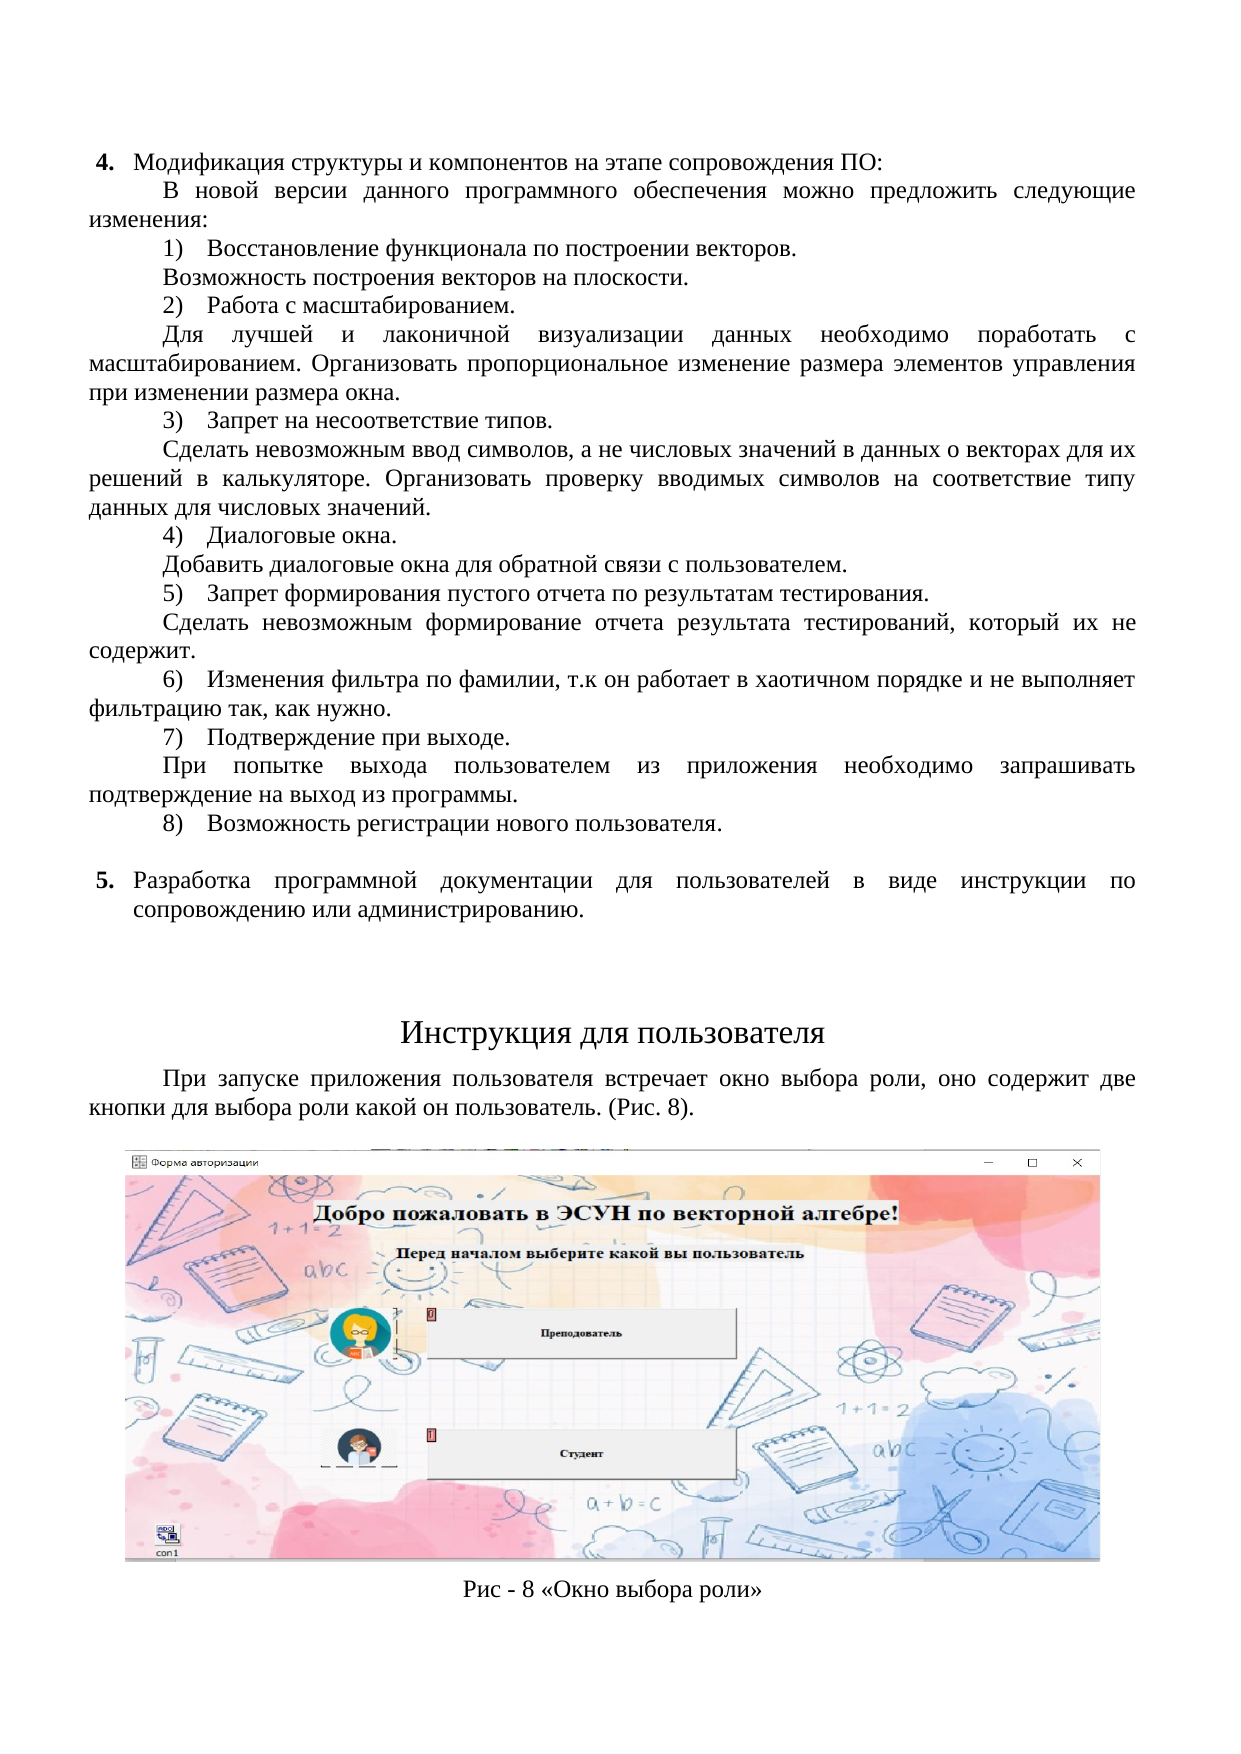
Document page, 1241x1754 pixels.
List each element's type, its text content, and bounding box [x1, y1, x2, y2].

list Возможность построения векторов на плоскости. [88, 262, 1137, 291]
list Модификация структуры и компонентов на этапе сопровождения ПО: [96, 147, 1137, 176]
list При попытке выхода пользователем из приложения необходимо запрашивать подтверждение на выход из программы. [88, 751, 1137, 808]
list Сделать невозможным ввод символов, а не числовых значений в данных о векторах для их решений в калькуляторе. Организовать проверку вводимых символов на соответствие типу данных для числовых значений. [88, 434, 1137, 521]
text Рис - 8 «Окно выбора роли» [88, 1574, 1137, 1603]
text При запуске приложения пользователя встречает окно выбора роли, оно содержит две кнопки для выбора роли какой он пользователь. (Рис. 8). [88, 1063, 1137, 1121]
list Восстановление функционала по построении векторов. [88, 233, 1137, 262]
list Запрет формирования пустого отчета по результатам тестирования. [88, 578, 1137, 607]
list Добавить диалоговые окна для обратной связи с пользователем. [162, 549, 1137, 578]
list В новой версии данного программного обеспечения можно предложить следующие изменения: [88, 176, 1137, 233]
list Подтверждение при выходе. [88, 722, 1137, 751]
list Работа с масштабированием. [88, 291, 1137, 319]
list Сделать невозможным формирование отчета результата тестирований, который их не содержит. [88, 607, 1137, 664]
picture [125, 1149, 1101, 1562]
list Диалоговые окна. [88, 521, 1137, 549]
list Запрет на несоответствие типов. [88, 406, 1137, 434]
list Для лучшей и лаконичной визуализации данных необходимо поработать с масштабированием. Организовать пропорциональное изменение размера элементов управления при изменении размера окна. [88, 319, 1137, 406]
text Инструкция для пользователя [88, 1012, 1137, 1051]
list Изменения фильтра по фамилии, т.к он работает в хаотичном порядке и не выполняет фильтрацию так, как нужно. [88, 664, 1137, 722]
list Разработка программной документации для пользователей в виде инструкции по сопровождению или администрированию. [96, 866, 1137, 923]
list Возможность регистрации нового пользователя. [88, 808, 1137, 837]
